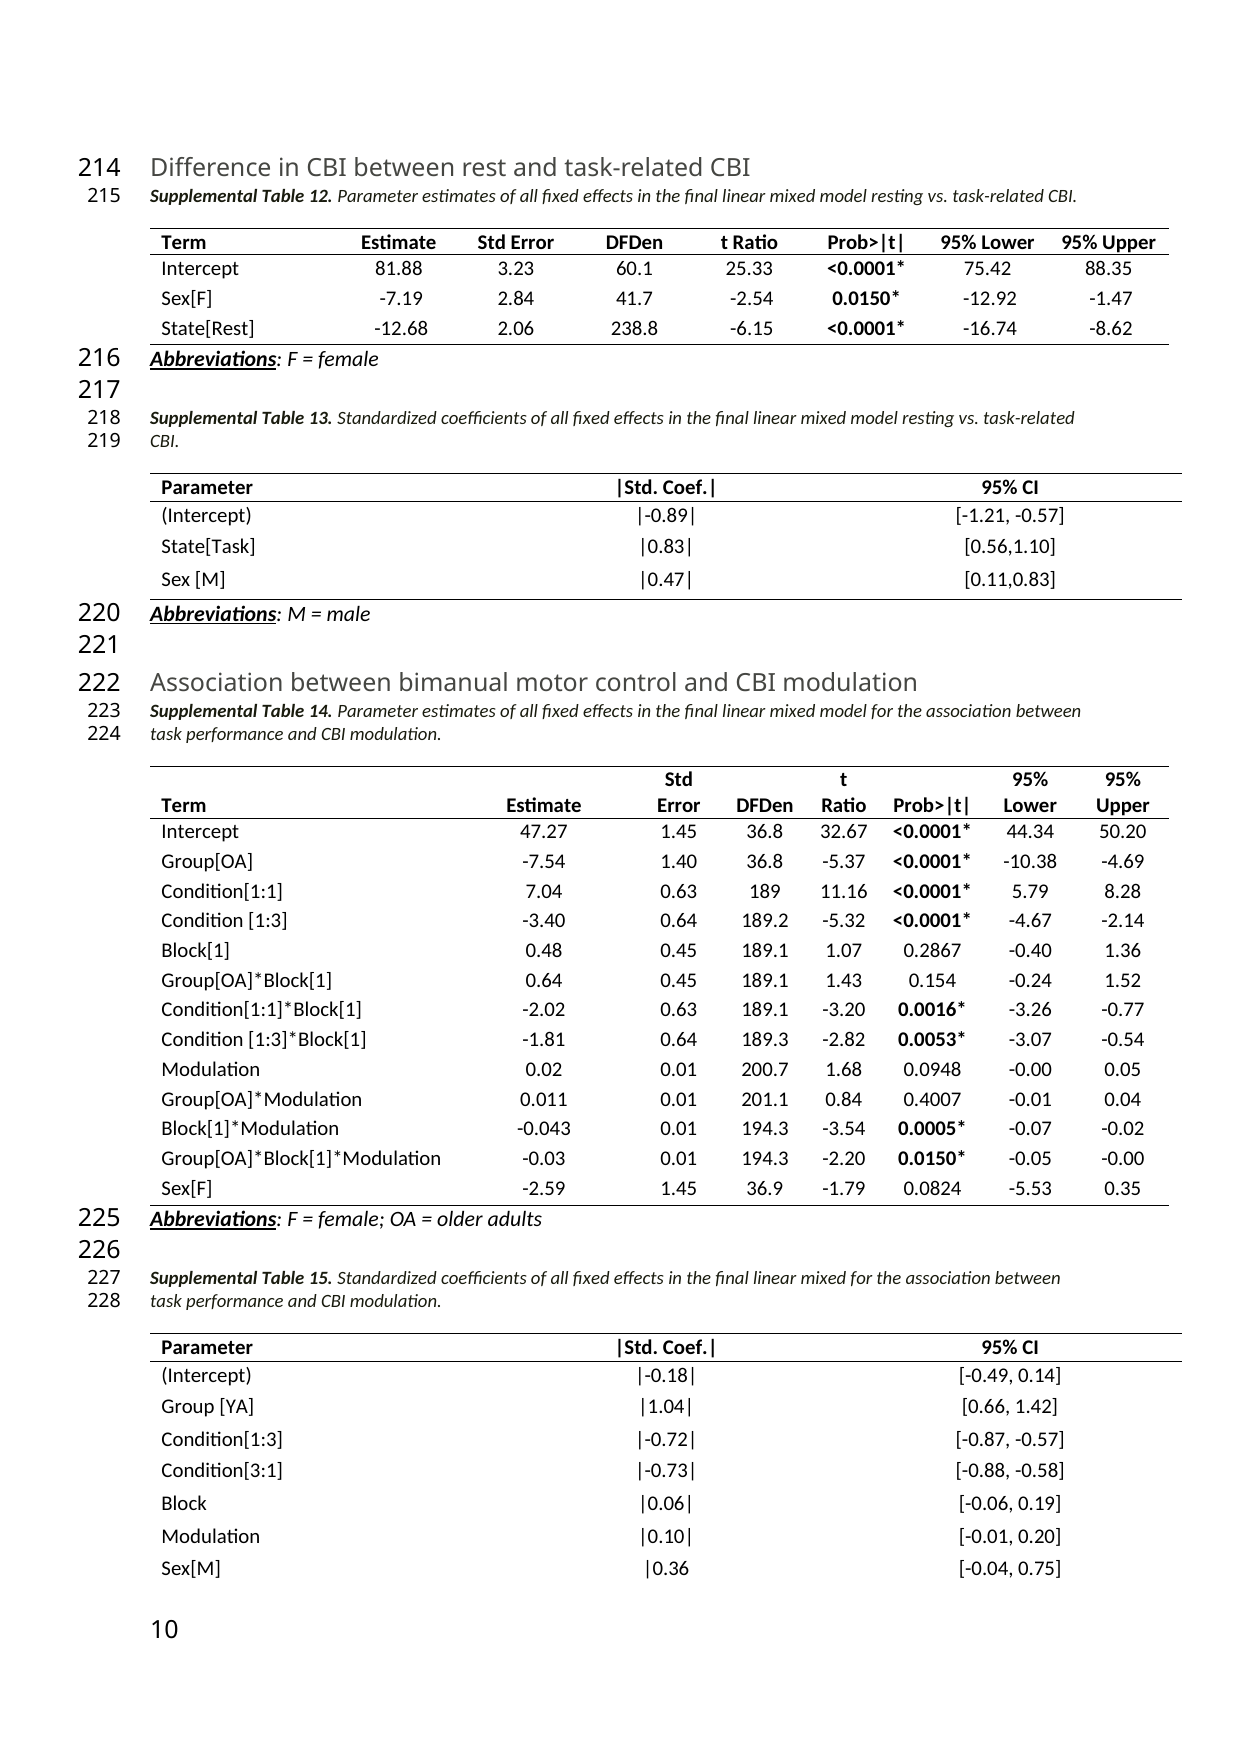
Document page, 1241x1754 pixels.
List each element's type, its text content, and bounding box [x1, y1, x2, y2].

table_cell 11.16 [806, 878, 881, 908]
table_cell <0.0001* [806, 315, 927, 344]
table_cell 0.01 [635, 1086, 723, 1115]
table_cell <0.0001* [881, 908, 984, 937]
table_header Estimate [453, 767, 634, 817]
table_cell 189.1 [723, 997, 806, 1026]
table_cell 1.68 [806, 1056, 881, 1086]
table_cell 44.34 [984, 819, 1076, 848]
table_cell [-0.87, -0.57] [838, 1426, 1182, 1457]
table_cell Group [YA] [150, 1394, 494, 1426]
table_cell <0.0001* [881, 878, 984, 908]
table_cell -0.40 [984, 937, 1076, 967]
table_cell -0.01 [984, 1086, 1076, 1115]
table_cell -0.54 [1076, 1026, 1169, 1056]
table_cell 0.45 [635, 967, 723, 997]
table_cell Condition [1:3]*Block[1] [150, 1026, 453, 1056]
table_cell -0.00 [1076, 1145, 1169, 1175]
table_cell |0.47| [494, 566, 838, 599]
table_cell -1.47 [1048, 285, 1169, 315]
table_cell [-1.21, -0.57] [838, 502, 1182, 533]
table_cell -5.53 [984, 1175, 1076, 1204]
table_cell Condition[1:3] [150, 1426, 494, 1457]
table_cell Sex[M] [150, 1556, 494, 1588]
table_cell Modulation [150, 1523, 494, 1556]
table_cell <0.0001* [806, 255, 927, 285]
table_cell 0.01 [635, 1056, 723, 1086]
table_cell 50.20 [1076, 819, 1169, 848]
table_cell -0.07 [984, 1115, 1076, 1145]
table_cell 1.40 [635, 848, 723, 878]
table_cell 3.23 [455, 255, 576, 285]
table_cell |-0.72| [494, 1426, 838, 1457]
table_header Term [150, 229, 342, 254]
table_cell [0.11,0.83] [838, 566, 1182, 599]
table_header Std Error [635, 767, 723, 817]
table_header |Std. Coef.| [494, 1334, 838, 1361]
table_cell <0.0001* [881, 819, 984, 848]
table_cell 189.2 [723, 908, 806, 937]
table_cell -4.69 [1076, 848, 1169, 878]
table_cell 36.9 [723, 1175, 806, 1204]
table_cell (Intercept) [150, 1362, 494, 1394]
table_cell 5.79 [984, 878, 1076, 908]
table_header t Ratio [692, 229, 806, 254]
table_cell 8.28 [1076, 878, 1169, 908]
table_cell 201.1 [723, 1086, 806, 1115]
table_cell Condition[3:1] [150, 1458, 494, 1490]
table_cell Group[OA]*Block[1] [150, 967, 453, 997]
table_cell 1.52 [1076, 967, 1169, 997]
table_cell Sex[F] [150, 1175, 453, 1204]
table_header 95% Lower [984, 767, 1076, 817]
table_cell -0.03 [453, 1145, 634, 1175]
table_cell -1.79 [806, 1175, 881, 1204]
text Supplemental Table 12. Parameter estimates of all fixed effects in the final linear mixed model resting vs. task-related CBI. [150, 184, 1090, 207]
table_cell |0.06| [494, 1490, 838, 1523]
table_cell 189.1 [723, 937, 806, 967]
table_cell 0.64 [453, 967, 634, 997]
table_header 95% Lower [927, 229, 1048, 254]
table_cell 238.8 [576, 315, 692, 344]
table_cell 47.27 [453, 819, 634, 848]
table_cell 0.154 [881, 967, 984, 997]
table_cell -2.14 [1076, 908, 1169, 937]
table_cell 194.3 [723, 1145, 806, 1175]
text Supplemental Table 13. Standardized coefficients of all fixed effects in the final linear mixed model resting vs. task-related CBI. [150, 406, 1090, 452]
table_header Parameter [150, 1334, 494, 1361]
table_cell 81.88 [342, 255, 455, 285]
text Abbreviations: M = male [150, 600, 1090, 627]
table_header t Ratio [806, 767, 881, 817]
table_cell 32.67 [806, 819, 881, 848]
table_header DFDen [576, 229, 692, 254]
table_header 95% Upper [1076, 767, 1169, 817]
table_cell |0.36 [494, 1556, 838, 1588]
table_header 95% CI [838, 474, 1182, 501]
table_cell Intercept [150, 819, 453, 848]
table_cell 0.0005* [881, 1115, 984, 1145]
table_cell [-0.06, 0.19] [838, 1490, 1182, 1523]
table_cell |-0.89| [494, 502, 838, 533]
table_cell -3.07 [984, 1026, 1076, 1056]
table_cell 36.8 [723, 819, 806, 848]
table_cell -5.32 [806, 908, 881, 937]
table_cell -5.37 [806, 848, 881, 878]
table_header DFDen [723, 767, 806, 817]
table_cell -3.20 [806, 997, 881, 1026]
table_cell 0.0016* [881, 997, 984, 1026]
table_cell -2.20 [806, 1145, 881, 1175]
table_cell [-0.04, 0.75] [838, 1556, 1182, 1588]
table_cell 0.0948 [881, 1056, 984, 1086]
table_cell 200.7 [723, 1056, 806, 1086]
table_cell [0.56,1.10] [838, 534, 1182, 566]
table_cell -3.26 [984, 997, 1076, 1026]
table_cell |1.04| [494, 1394, 838, 1426]
table_cell Group[OA]*Modulation [150, 1086, 453, 1115]
text Supplemental Table 15. Standardized coefficients of all fixed effects in the final linear mixed for the association between task performance and CBI modulation. [150, 1266, 1090, 1312]
table_cell 60.1 [576, 255, 692, 285]
table_cell 0.0824 [881, 1175, 984, 1204]
table_cell 0.84 [806, 1086, 881, 1115]
table_cell Block [150, 1490, 494, 1523]
table_cell 0.01 [635, 1115, 723, 1145]
table_cell 88.35 [1048, 255, 1169, 285]
table_cell -7.19 [342, 285, 455, 315]
text Abbreviations: F = female [150, 345, 1090, 372]
table_cell Modulation [150, 1056, 453, 1086]
table_cell [0.66, 1.42] [838, 1394, 1182, 1426]
table_cell -2.02 [453, 997, 634, 1026]
table_cell |-0.18| [494, 1362, 838, 1394]
table_cell 2.06 [455, 315, 576, 344]
table_cell 0.0150* [881, 1145, 984, 1175]
table_header Term [150, 767, 453, 817]
table_cell Group[OA] [150, 848, 453, 878]
table_cell -1.81 [453, 1026, 634, 1056]
table_cell 2.84 [455, 285, 576, 315]
table_cell 0.2867 [881, 937, 984, 967]
table_cell 1.36 [1076, 937, 1169, 967]
table_cell -0.00 [984, 1056, 1076, 1086]
table_cell Sex[F] [150, 285, 342, 315]
table_header Std Error [455, 229, 576, 254]
table_cell 0.0053* [881, 1026, 984, 1056]
table_cell -3.40 [453, 908, 634, 937]
table_cell 0.63 [635, 878, 723, 908]
table_header 95% CI [838, 1334, 1182, 1361]
table_cell 36.8 [723, 848, 806, 878]
table_cell 0.45 [635, 937, 723, 967]
table_cell 0.64 [635, 908, 723, 937]
table_cell -0.05 [984, 1145, 1076, 1175]
table_cell -0.24 [984, 967, 1076, 997]
table_cell -3.54 [806, 1115, 881, 1145]
table_cell State[Task] [150, 534, 494, 566]
table_cell -6.15 [692, 315, 806, 344]
subtitle Difference in CBI between rest and task-related CBI [150, 150, 1090, 184]
table_cell -4.67 [984, 908, 1076, 937]
table_cell Condition[1:1]*Block[1] [150, 997, 453, 1026]
table_cell [-0.49, 0.14] [838, 1362, 1182, 1394]
table_cell 0.05 [1076, 1056, 1169, 1086]
table_cell -0.043 [453, 1115, 634, 1145]
table_cell -2.59 [453, 1175, 634, 1204]
table_cell [-0.88, -0.58] [838, 1458, 1182, 1490]
table_cell 1.07 [806, 937, 881, 967]
text Supplemental Table 14. Parameter estimates of all fixed effects in the final linear mixed model for the association between task performance and CBI modulation. [150, 699, 1090, 745]
table_cell Block[1]*Modulation [150, 1115, 453, 1145]
table_cell 0.02 [453, 1056, 634, 1086]
table_cell 194.3 [723, 1115, 806, 1145]
table_cell Group[OA]*Block[1]*Modulation [150, 1145, 453, 1175]
table_cell 0.011 [453, 1086, 634, 1115]
table_header |Std. Coef.| [494, 474, 838, 501]
table_cell Sex [M] [150, 566, 494, 599]
table_cell -12.68 [342, 315, 455, 344]
table_cell 1.45 [635, 1175, 723, 1204]
table_cell 0.48 [453, 937, 634, 967]
table_cell |0.10| [494, 1523, 838, 1556]
table_cell State[Rest] [150, 315, 342, 344]
table_cell 7.04 [453, 878, 634, 908]
table_cell 1.43 [806, 967, 881, 997]
table_cell 189 [723, 878, 806, 908]
table_cell 189.1 [723, 967, 806, 997]
table_header Estimate [342, 229, 455, 254]
table_cell |-0.73| [494, 1458, 838, 1490]
table_cell 0.63 [635, 997, 723, 1026]
table_cell 189.3 [723, 1026, 806, 1056]
table_cell -8.62 [1048, 315, 1169, 344]
table_header Parameter [150, 474, 494, 501]
table_cell 25.33 [692, 255, 806, 285]
table_header Prob>|t| [881, 767, 984, 817]
table_cell 0.0150* [806, 285, 927, 315]
table_header 95% Upper [1048, 229, 1169, 254]
table_cell Condition[1:1] [150, 878, 453, 908]
table_cell -2.82 [806, 1026, 881, 1056]
table_cell Condition [1:3] [150, 908, 453, 937]
table_cell 0.35 [1076, 1175, 1169, 1204]
table_cell |0.83| [494, 534, 838, 566]
table_cell 0.01 [635, 1145, 723, 1175]
table_cell 0.64 [635, 1026, 723, 1056]
table_cell 0.4007 [881, 1086, 984, 1115]
table_cell -0.02 [1076, 1115, 1169, 1145]
table_cell (Intercept) [150, 502, 494, 533]
table_cell -16.74 [927, 315, 1048, 344]
table_cell 75.42 [927, 255, 1048, 285]
table_cell -7.54 [453, 848, 634, 878]
table_cell -12.92 [927, 285, 1048, 315]
table_cell <0.0001* [881, 848, 984, 878]
table_cell 41.7 [576, 285, 692, 315]
table_header Prob>|t| [806, 229, 927, 254]
table_cell 1.45 [635, 819, 723, 848]
subtitle Association between bimanual motor control and CBI modulation [150, 665, 1090, 699]
table_cell 0.04 [1076, 1086, 1169, 1115]
table_cell -0.77 [1076, 997, 1169, 1026]
table_cell Intercept [150, 255, 342, 285]
table_cell [-0.01, 0.20] [838, 1523, 1182, 1556]
table_cell Block[1] [150, 937, 453, 967]
text Abbreviations: F = female; OA = older adults [150, 1206, 1090, 1232]
table_cell -10.38 [984, 848, 1076, 878]
table_cell -2.54 [692, 285, 806, 315]
